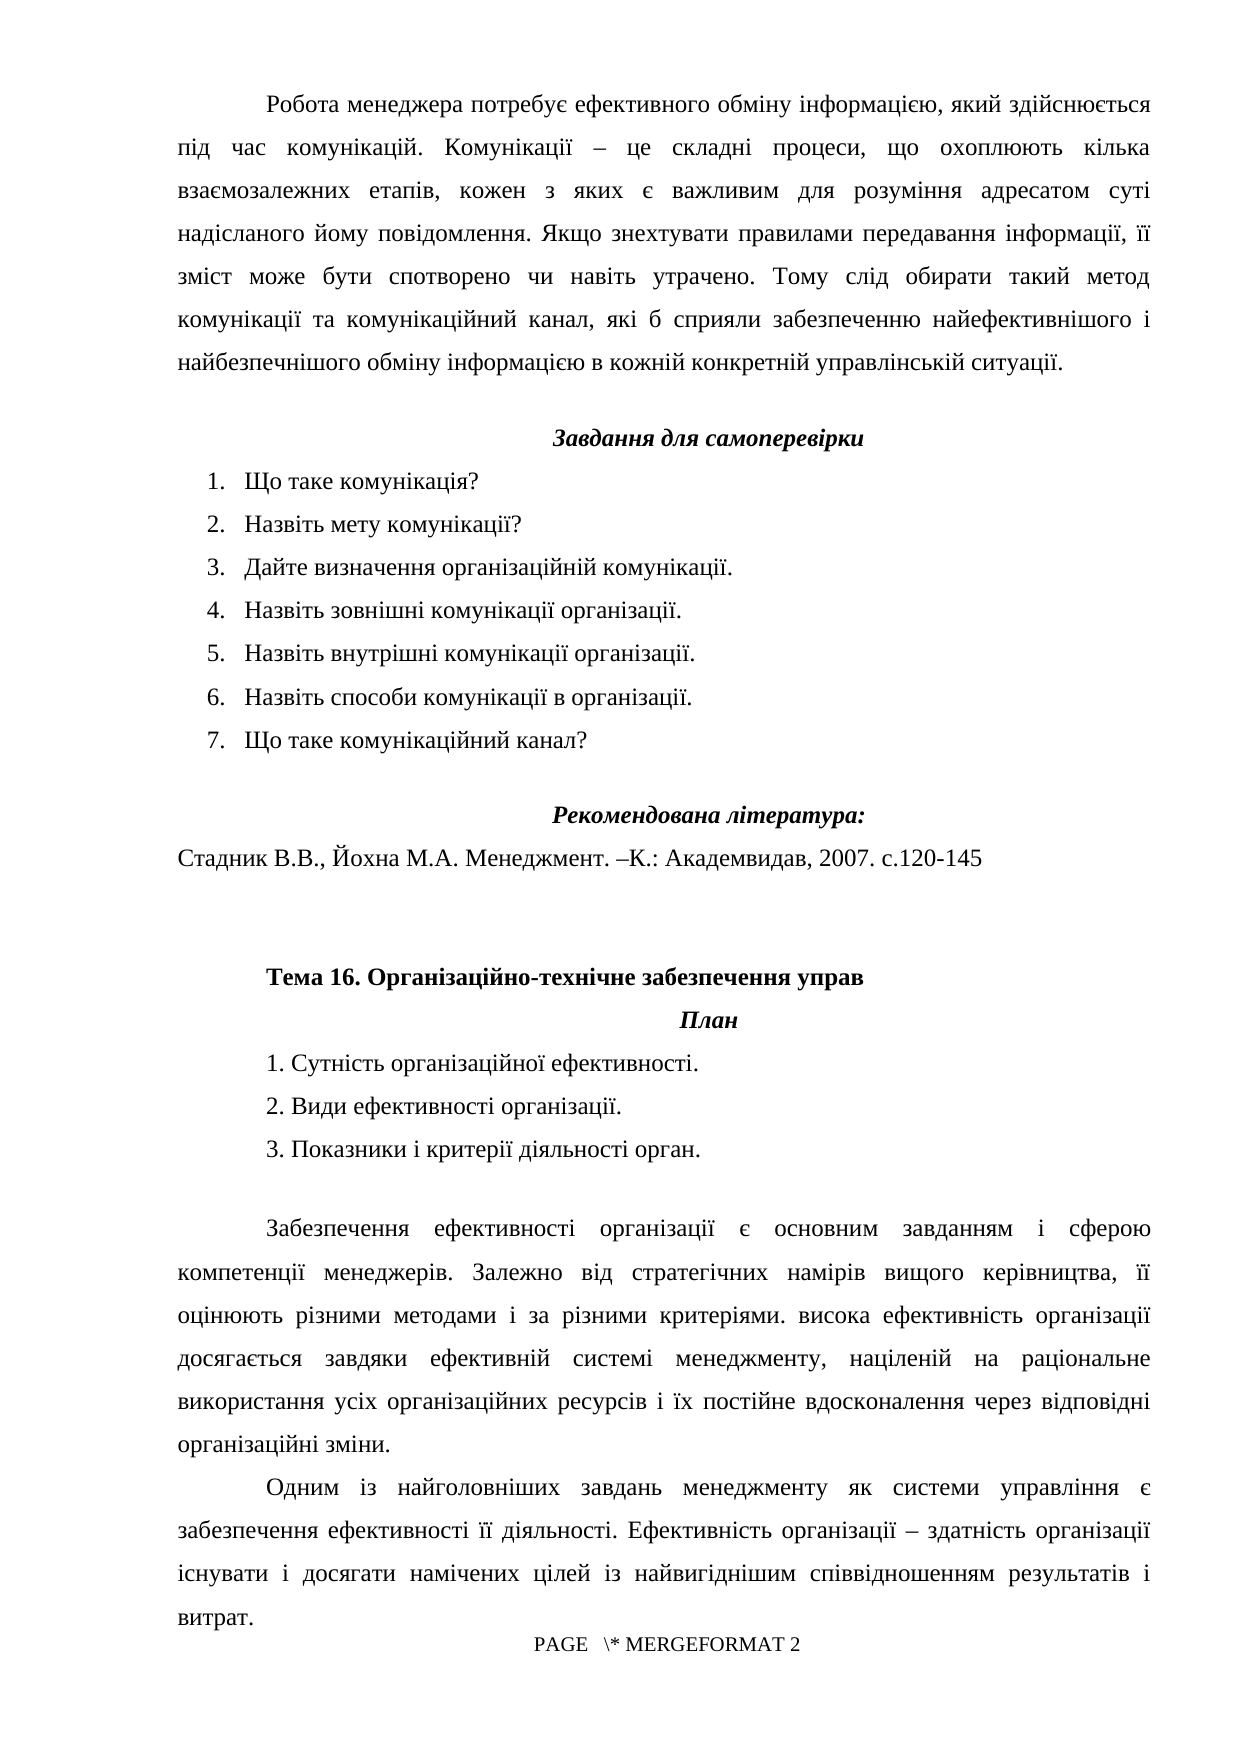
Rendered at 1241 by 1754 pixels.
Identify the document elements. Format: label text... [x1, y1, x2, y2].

text Рекомендована література: [177, 800, 1152, 829]
text Одним із найголовніших завдань менеджменту як системи управління є забезпечення ефективності її діяльності. Ефективність організації – здатність організації існувати і досягати намічених цілей із найвигіднішим співвідношенням результатів і витрат. [177, 1472, 1152, 1630]
list Що таке комунікаційний канал? [207, 725, 1152, 753]
text 1. Сутність організаційної ефективності. [177, 1048, 1152, 1077]
text Тема 16. Організаційно-технічне забезпечення управ [177, 962, 1152, 991]
text Завдання для самоперевірки [177, 423, 1152, 452]
list Назвіть способи комунікації в організації. [207, 682, 1152, 710]
list Дайте визначення організаційній комунікації. [207, 552, 1152, 581]
text Робота менеджера потребує ефективного обміну інформацією, який здійснюється під час комунікацій. Комунікації – це складні процеси, що охоплюють кілька взаємозалежних етапів, кожен з яких є важливим для розуміння адресатом суті надісланого йому повідомлення. Якщо знехтувати правилами передавання інформації, її зміст може бути спотворено чи навіть утрачено. Тому слід обирати такий метод комунікації та комунікаційний канал, які б сприяли забезпеченню найефективнішого і найбезпечнішого обміну інформацією в кожній конкретній управлінській ситуації. [177, 89, 1152, 376]
text 3. Показники і критерії діяльності орган. [177, 1134, 1152, 1163]
text План [177, 1005, 1152, 1034]
list Назвіть мету комунікації? [207, 509, 1152, 538]
list Назвіть внутрішні комунікації організації. [207, 638, 1152, 667]
list Назвіть зовнішні комунікації організації. [207, 595, 1152, 624]
text Стадник В.В., Йохна М.А. Менеджмент. –К.: Академвидав, 2007. с.120-145 [177, 843, 1152, 872]
text Забезпечення ефективності організації є основним завданням і сферою компетенції менеджерів. Залежно від стратегічних намірів вищого керівництва, її оцінюють різними методами і за різними критеріями. висока ефективність організації досягається завдяки ефективній системі менеджменту, націленій на раціональне використання усіх організаційних ресурсів і їх постійне вдосконалення через відповідні організаційні зміни. [177, 1213, 1152, 1458]
text 2. Види ефективності організації. [177, 1091, 1152, 1120]
list Що таке комунікація? [207, 466, 1152, 495]
